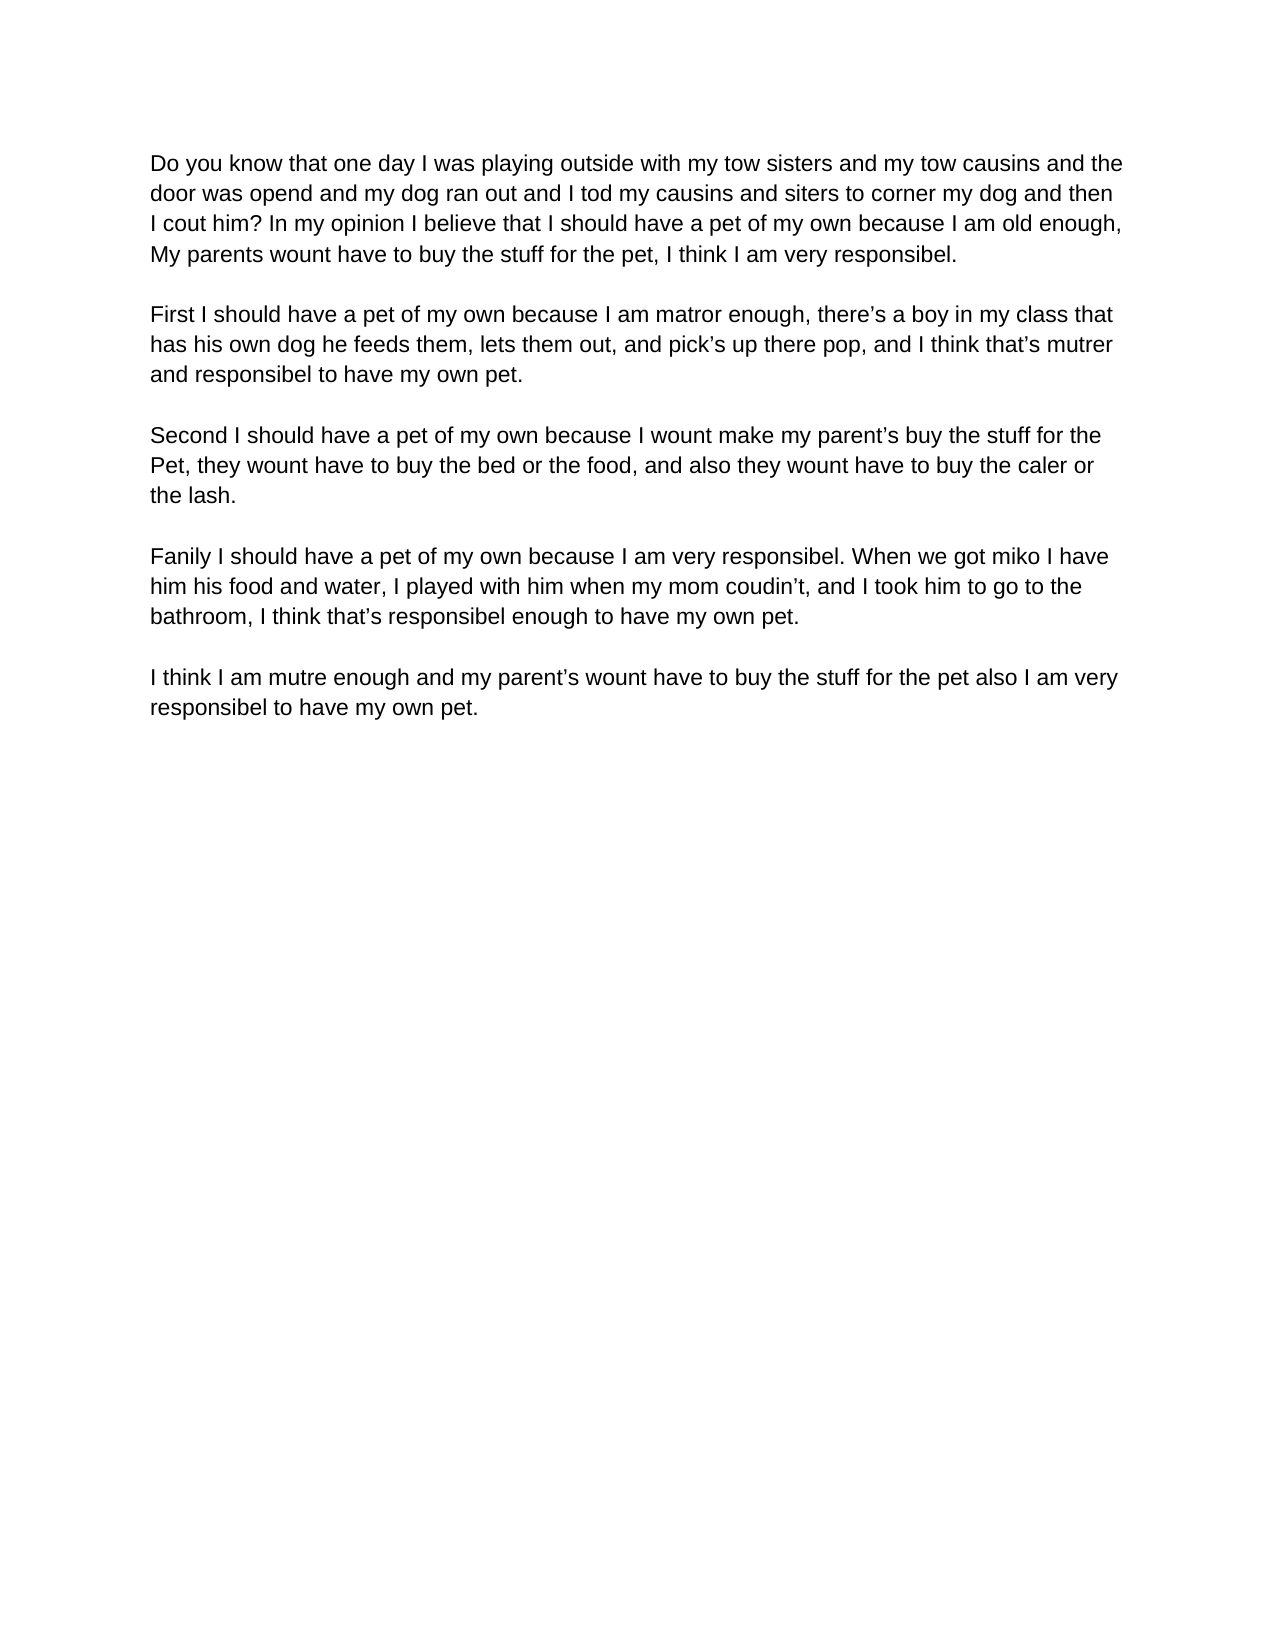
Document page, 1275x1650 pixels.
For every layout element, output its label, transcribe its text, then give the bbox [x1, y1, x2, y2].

text Second I should have a pet of my own because I wount make my parent’s buy the stuff for the Pet, they wount have to buy the bed or the food, and also they wount have to buy the caler or the lash. [150, 422, 1125, 509]
text First I should have a pet of my own because I am matror enough, there’s a boy in my class that has his own dog he feeds them, lets them out, and pick’s up there pop, and I think that’s mutrer and responsibel to have my own pet. [150, 301, 1125, 388]
text I think I am mutre enough and my parent’s wount have to buy the stuff for the pet also I am very responsibel to have my own pet. [150, 663, 1125, 720]
text Fanily I should have a pet of my own because I am very responsibel. When we got miko I have him his food and water, I played with him when my mom coudin’t, and I took him to go to the bathroom, I think that’s responsibel enough to have my own pet. [150, 543, 1125, 629]
text Do you know that one day I was playing outside with my tow sisters and my tow causins and the door was opend and my dog ran out and I tod my causins and siters to corner my dog and then I cout him? In my opinion I believe that I should have a pet of my own because I am old enough, My parents wount have to buy the stuff for the pet, I think I am very responsibel. [150, 150, 1125, 267]
